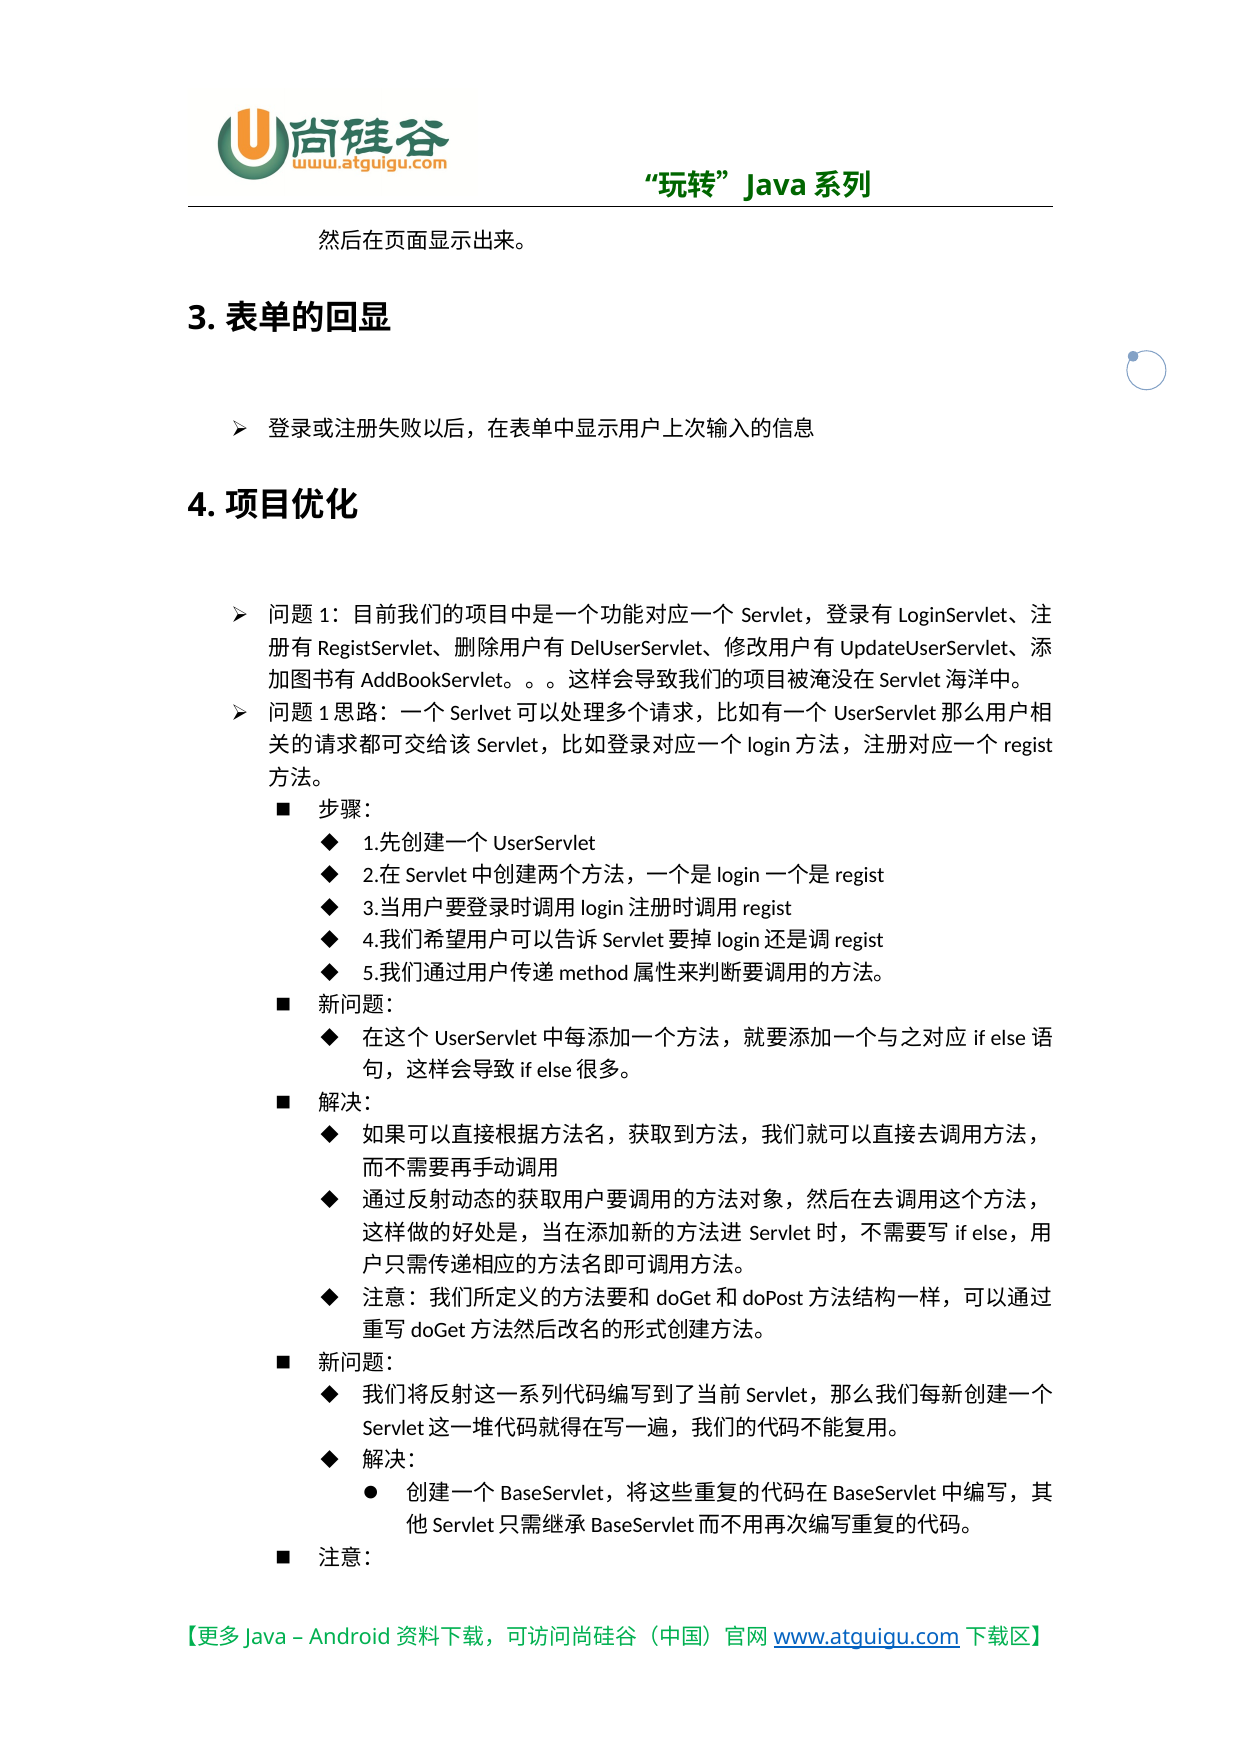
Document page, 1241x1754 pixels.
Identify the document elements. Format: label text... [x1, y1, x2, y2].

list 2.在Servlet中创建两个方法，一个是login 一个是regist [319, 857, 1053, 889]
list 1.先创建一个UserServlet [319, 824, 1053, 857]
list 通过反射动态的获取用户要调用的方法对象，然后在去调用这个方法，这样做的好处是，当在添加新的方法进Servlet时，不需要写if else，用户只需传递相应的方法名即可调用方法。 [319, 1182, 1053, 1279]
list 登录失败时也就是用户名或密码输错了，我们需要在域中设置一个错误消息然后在页面显示出来。 [275, 223, 1053, 256]
subtitle 项目优化 [187, 470, 1053, 535]
list 注意： [275, 1539, 1053, 1572]
list 如果可以直接根据方法名，获取到方法，我们就可以直接去调用方法，而不需要再手动调用 [319, 1117, 1053, 1182]
list 问题1思路：一个Serlvet可以处理多个请求，比如有一个UserServlet那么用户相关的请求都可交给该Servlet，比如登录对应一个login方法，注册对应一个regist方法。 [231, 694, 1053, 792]
picture [187, 88, 479, 196]
list 步骤： [275, 792, 1053, 824]
list 新问题： [275, 1344, 1053, 1377]
list 登录或注册失败以后，在表单中显示用户上次输入的信息 [231, 410, 1053, 443]
list 3.当用户要登录时调用login 注册时调用regist [319, 889, 1053, 922]
list 我们将反射这一系列代码编写到了当前Servlet，那么我们每新创建一个Servlet这一堆代码就得在写一遍，我们的代码不能复用。 [319, 1377, 1053, 1442]
list 创建一个BaseServlet，将这些重复的代码在BaseServlet中编写，其他Servlet只需继承BaseServlet而不用再次编写重复的代码。 [362, 1474, 1053, 1539]
list 4.我们希望用户可以告诉Servlet要掉login还是调regist [319, 922, 1053, 954]
list 新问题： [275, 987, 1053, 1019]
list 在这个UserServlet中每添加一个方法，就要添加一个与之对应if else语句，这样会导致if else很多。 [319, 1019, 1053, 1084]
list 5.我们通过用户传递method属性来判断要调用的方法。 [319, 954, 1053, 987]
list 注意：我们所定义的方法要和doGet和doPost方法结构一样，可以通过重写doGet方法然后改名的形式创建方法。 [319, 1279, 1053, 1344]
subtitle 表单的回显 [187, 283, 1053, 348]
list 解决： [319, 1442, 1053, 1474]
list 解决： [275, 1084, 1053, 1117]
list 问题1：目前我们的项目中是一个功能对应一个Servlet，登录有LoginServlet、注册有RegistServlet、删除用户有DelUserServlet、修改用户有UpdateUserServlet、添加图书有AddBookServlet。。。这样会导致我们的项目被淹没在Servlet海洋中。 [231, 597, 1053, 694]
